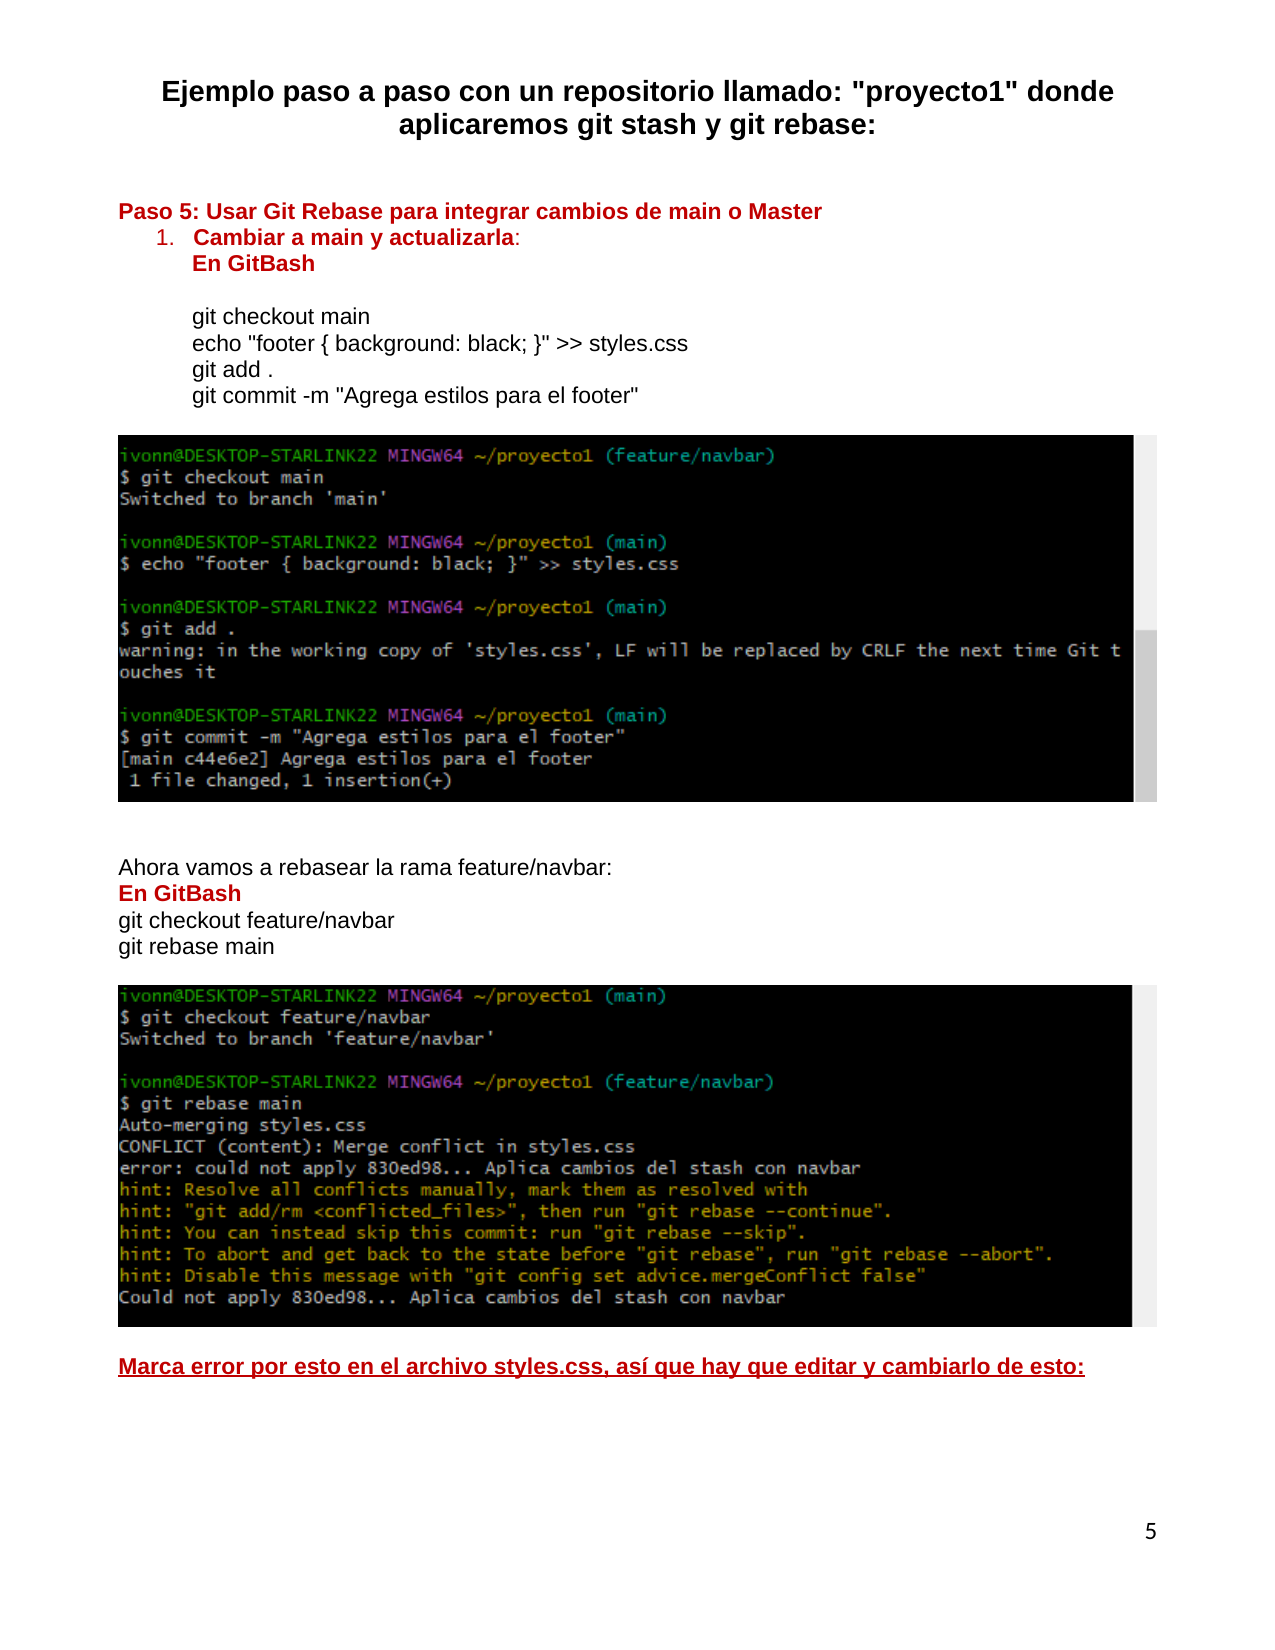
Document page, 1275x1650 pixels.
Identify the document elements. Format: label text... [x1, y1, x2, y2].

text git checkout feature/navbar [118, 907, 1157, 933]
list Cambiar a main y actualizarla: [156, 224, 1157, 250]
text En GitBash [118, 250, 1157, 277]
text En GitBash [118, 880, 1157, 907]
text git rebase main [118, 933, 1157, 959]
picture [118, 435, 1157, 802]
text Paso 5: Usar Git Rebase para integrar cambios de main o Master [118, 198, 1157, 224]
text Ahora vamos a rebasear la rama feature/navbar: [118, 854, 1157, 880]
text git checkout main [118, 303, 1157, 329]
text git commit -m "Agrega estilos para el footer" [118, 382, 1157, 408]
text git add . [118, 356, 1157, 382]
text Marca error por esto en el archivo styles.css, así que hay que editar y cambiarlo de esto: [118, 1353, 1157, 1379]
picture [118, 985, 1157, 1327]
text echo "footer { background: black; }" >> styles.css [118, 329, 1157, 356]
